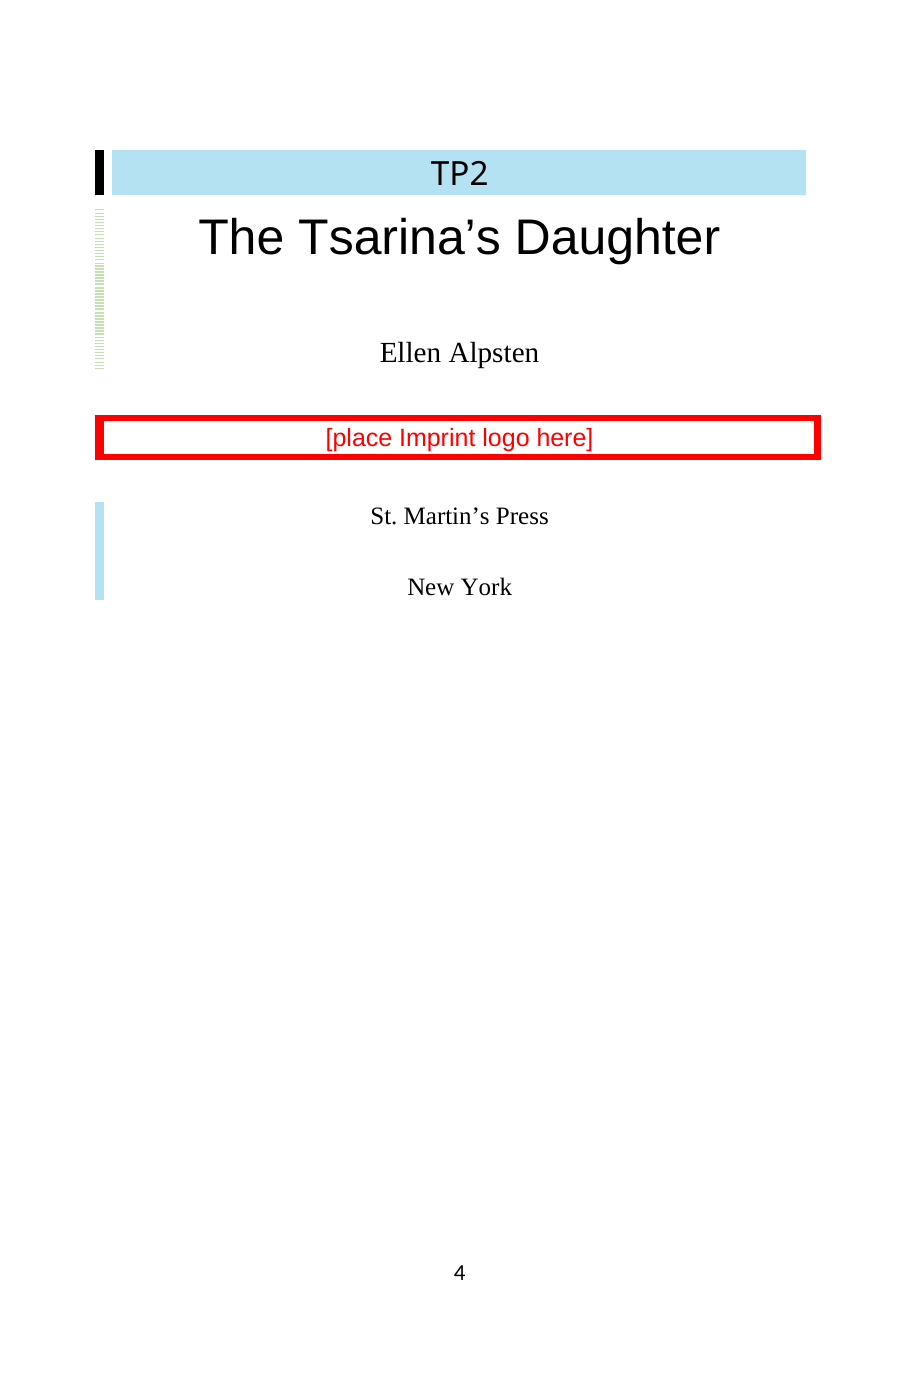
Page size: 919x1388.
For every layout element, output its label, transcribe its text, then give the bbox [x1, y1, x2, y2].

text St. Martin’s Press [104, 502, 806, 530]
text [place Imprint logo here] [104, 421, 814, 454]
text New York [104, 572, 806, 600]
title TP2 [112, 150, 806, 195]
text Ellen Alpsten [95, 335, 806, 369]
title The Tsarina’s Daughter [95, 208, 806, 265]
